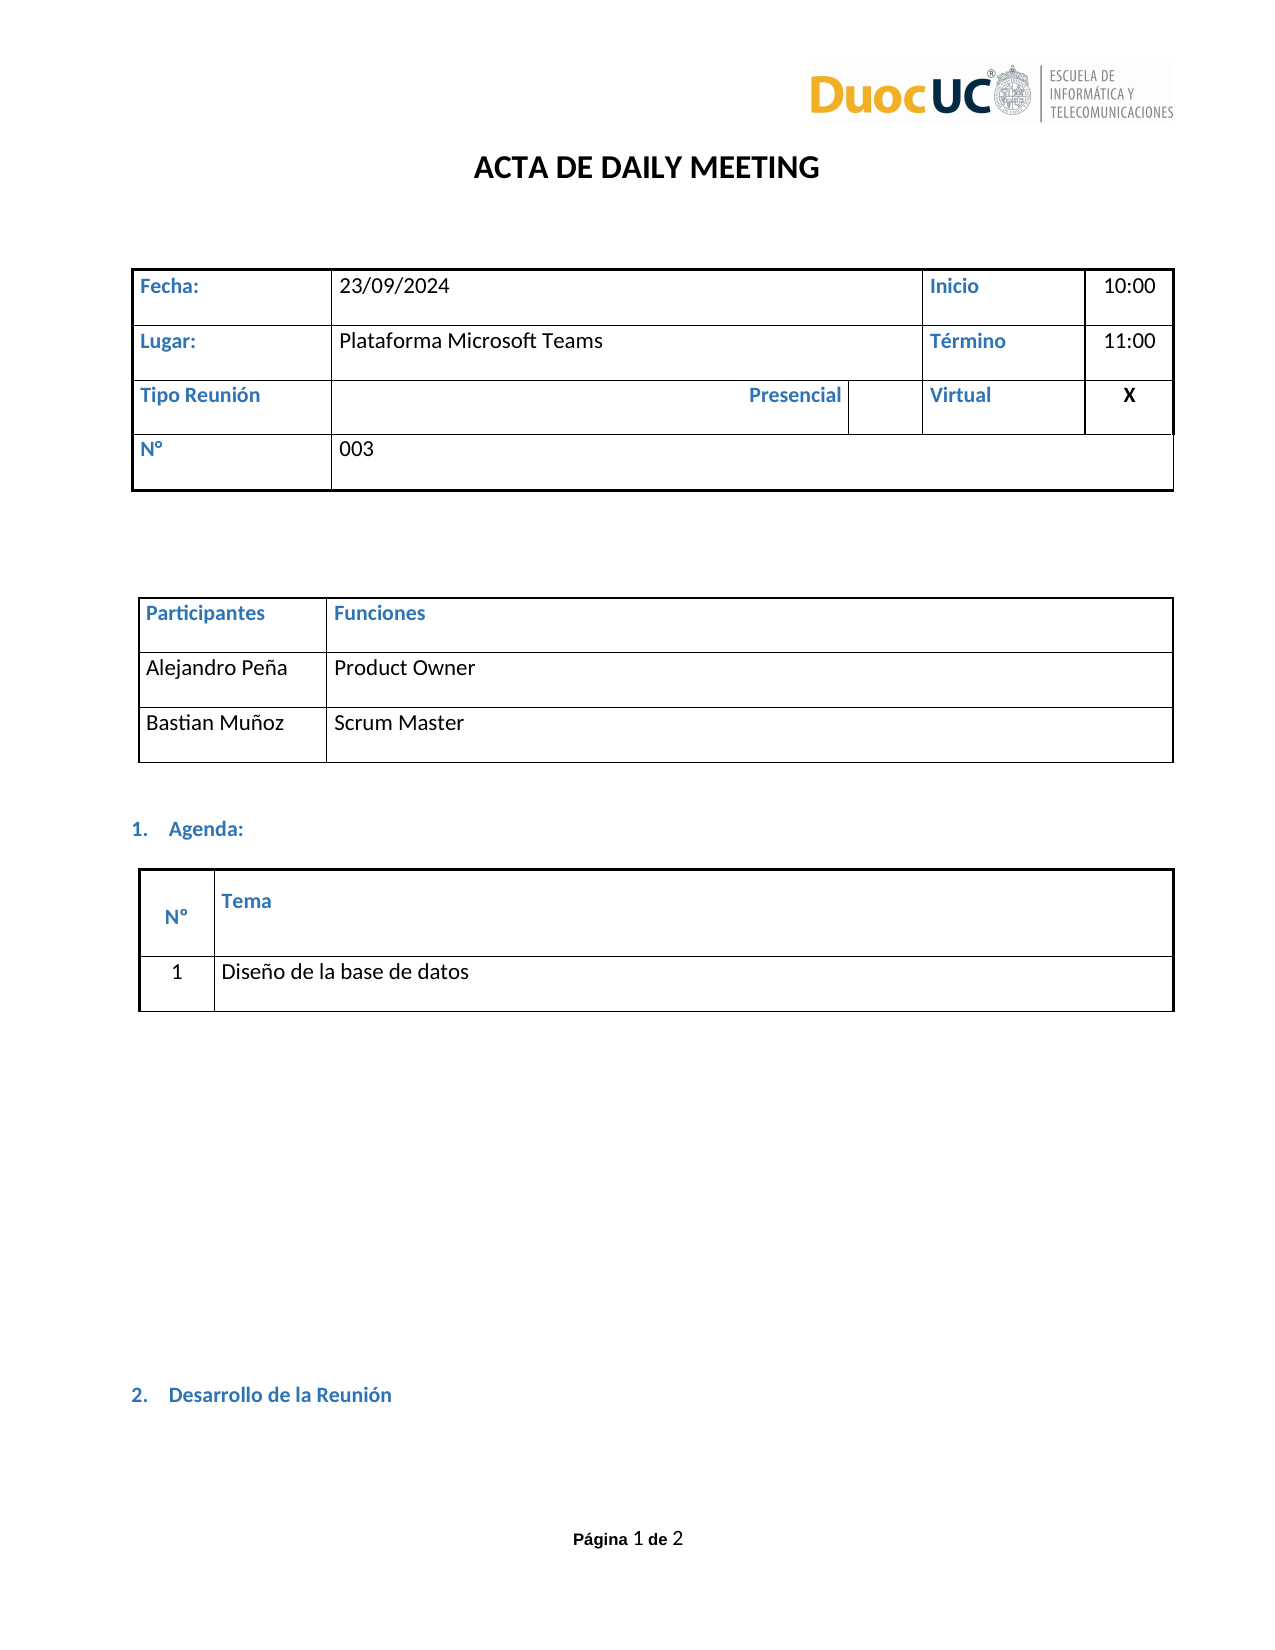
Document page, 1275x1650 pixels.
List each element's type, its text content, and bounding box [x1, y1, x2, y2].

table_cell 003 [332, 434, 1173, 488]
table_cell N° [134, 435, 331, 488]
table_header Participantes [140, 599, 326, 652]
table_cell 11:00 [1086, 326, 1172, 380]
list Agenda: [131, 815, 1162, 842]
table_cell X [1086, 381, 1172, 433]
table_cell Scrum Master [327, 708, 1172, 762]
table_cell Bastian Muñoz [140, 708, 326, 762]
table_cell Product Owner [327, 653, 1172, 707]
list Desarrollo de la Reunión [131, 1381, 1162, 1408]
table_header 10:00 [1086, 271, 1172, 325]
table_header Tema [215, 871, 1172, 956]
table_header Fecha: [134, 271, 331, 325]
table_header 23/09/2024 [332, 271, 922, 325]
table_cell [849, 381, 922, 433]
table_cell Lugar: [134, 326, 331, 380]
table_cell Término [923, 326, 1084, 380]
table_cell Tipo Reunión [134, 381, 331, 433]
table_cell 1 [141, 957, 214, 1011]
table_header Inicio [923, 271, 1084, 325]
table_cell Presencial [332, 381, 848, 433]
table_cell Plataforma Microsoft Teams [332, 326, 922, 380]
table_header Funciones [327, 599, 1172, 652]
picture [810, 63, 1174, 124]
table_cell Virtual [923, 381, 1084, 433]
text ACTA DE DAILY MEETING [131, 146, 1162, 186]
table_cell Diseño de la base de datos [215, 957, 1172, 1011]
table_header Nº [141, 871, 214, 956]
table_cell Alejandro Peña [140, 653, 326, 707]
